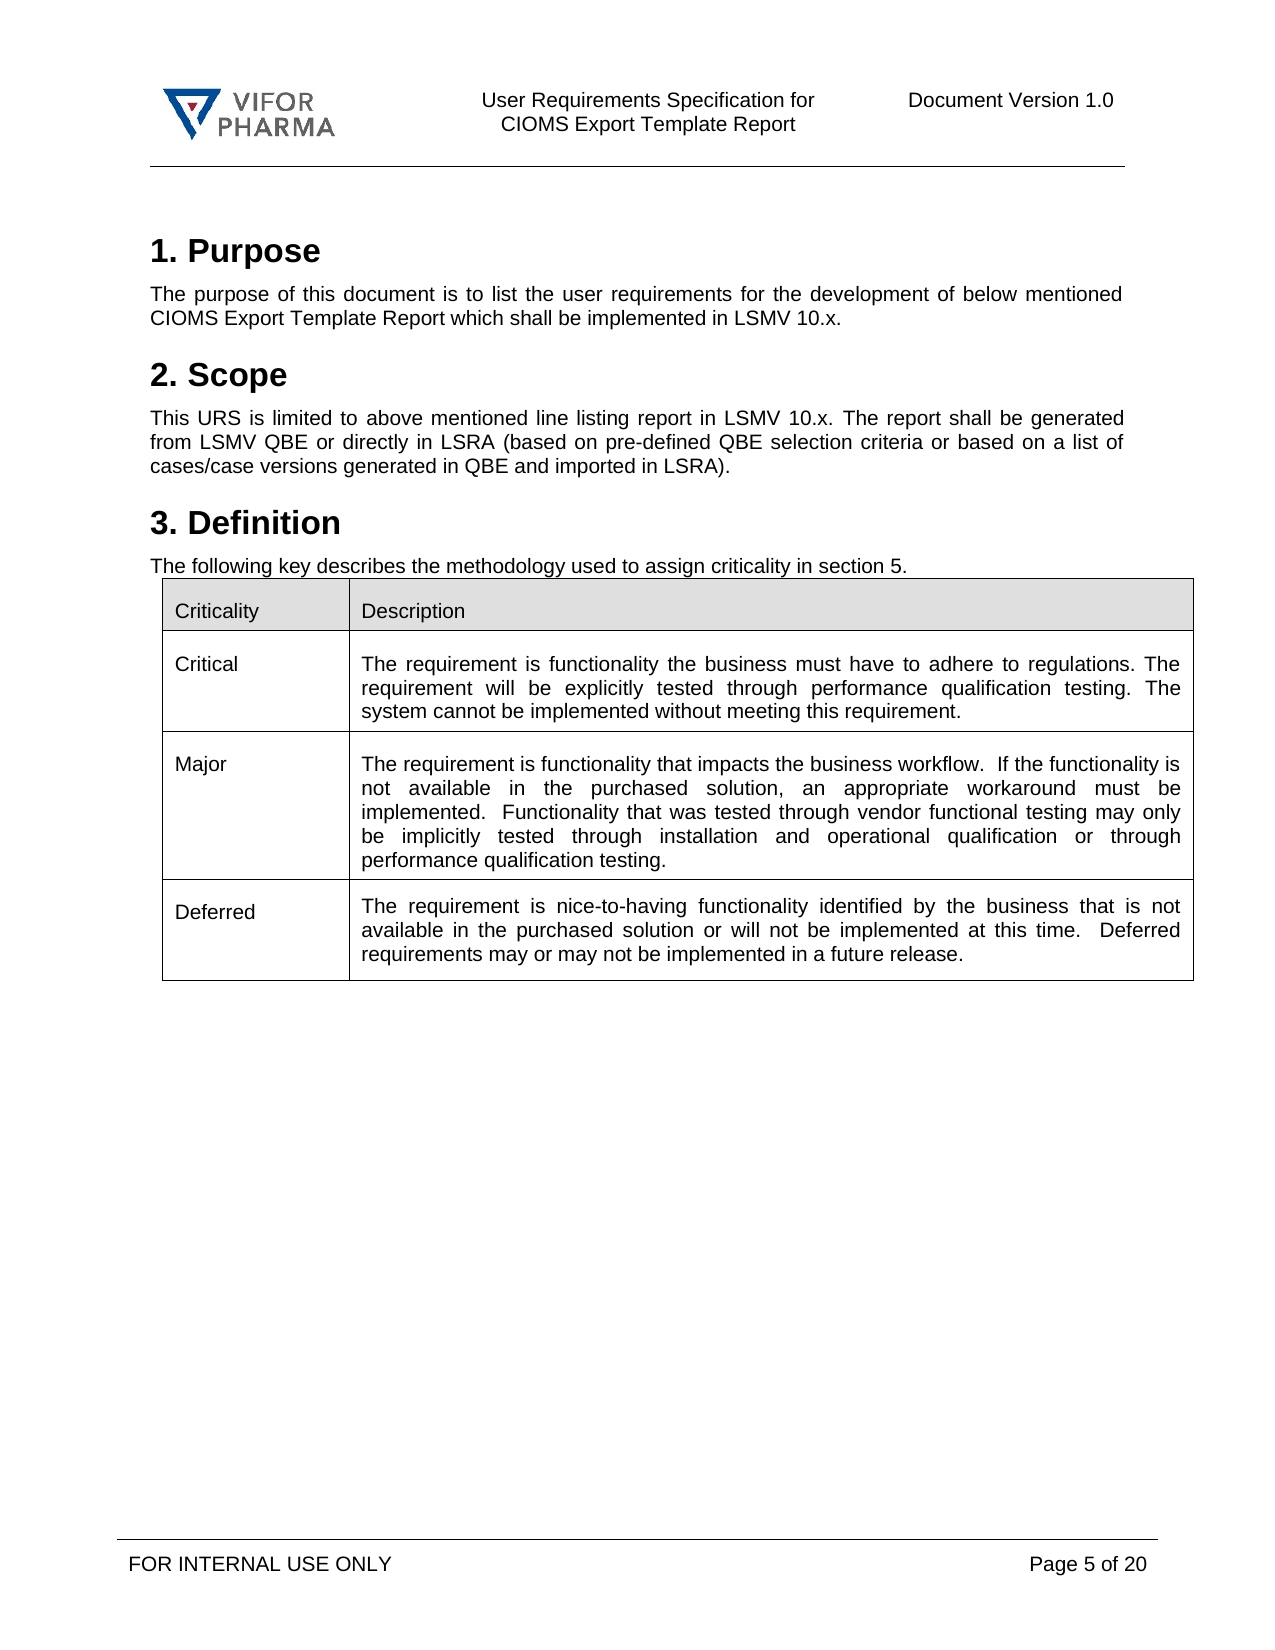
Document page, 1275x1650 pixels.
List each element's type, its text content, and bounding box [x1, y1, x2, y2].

table_cell The requirement is functionality the business must have to adhere to regulations. The requirement will be explicitly tested through performance qualification testing. The system cannot be implemented without meeting this requirement. [350, 631, 1193, 731]
text This URS is limited to above mentioned line listing report in LSMV 10.x. The report shall be generated from LSMV QBE or directly in LSRA (based on pre-defined QBE selection criteria or based on a list of cases/case versions generated in QBE and imported in LSRA). [150, 406, 1125, 478]
subtitle Definition [150, 503, 1125, 541]
table_cell Major [163, 732, 349, 879]
table_cell Deferred [163, 880, 349, 979]
table_header Criticality [163, 579, 349, 630]
table_cell The requirement is nice-to-having functionality identified by the business that is not available in the purchased solution or will not be implemented at this time. Deferred requirements may or may not be implemented in a future release. [350, 880, 1193, 979]
picture [161, 87, 339, 141]
text The purpose of this document is to list the user requirements for the development of below mentioned CIOMS Export Template Report which shall be implemented in LSMV 10.x. [150, 282, 1125, 330]
subtitle Scope [150, 355, 1125, 394]
table_cell Critical [163, 631, 349, 731]
table_cell The requirement is functionality that impacts the business workflow. If the functionality is not available in the purchased solution, an appropriate workaround must be implemented. Functionality that was tested through vendor functional testing may only be implicitly tested through installation and operational qualification or through performance qualification testing. [350, 732, 1193, 879]
text The following key describes the methodology used to assign criticality in section 5. [150, 554, 1125, 578]
subtitle Purpose [150, 231, 1125, 270]
table_header Description [350, 579, 1193, 630]
